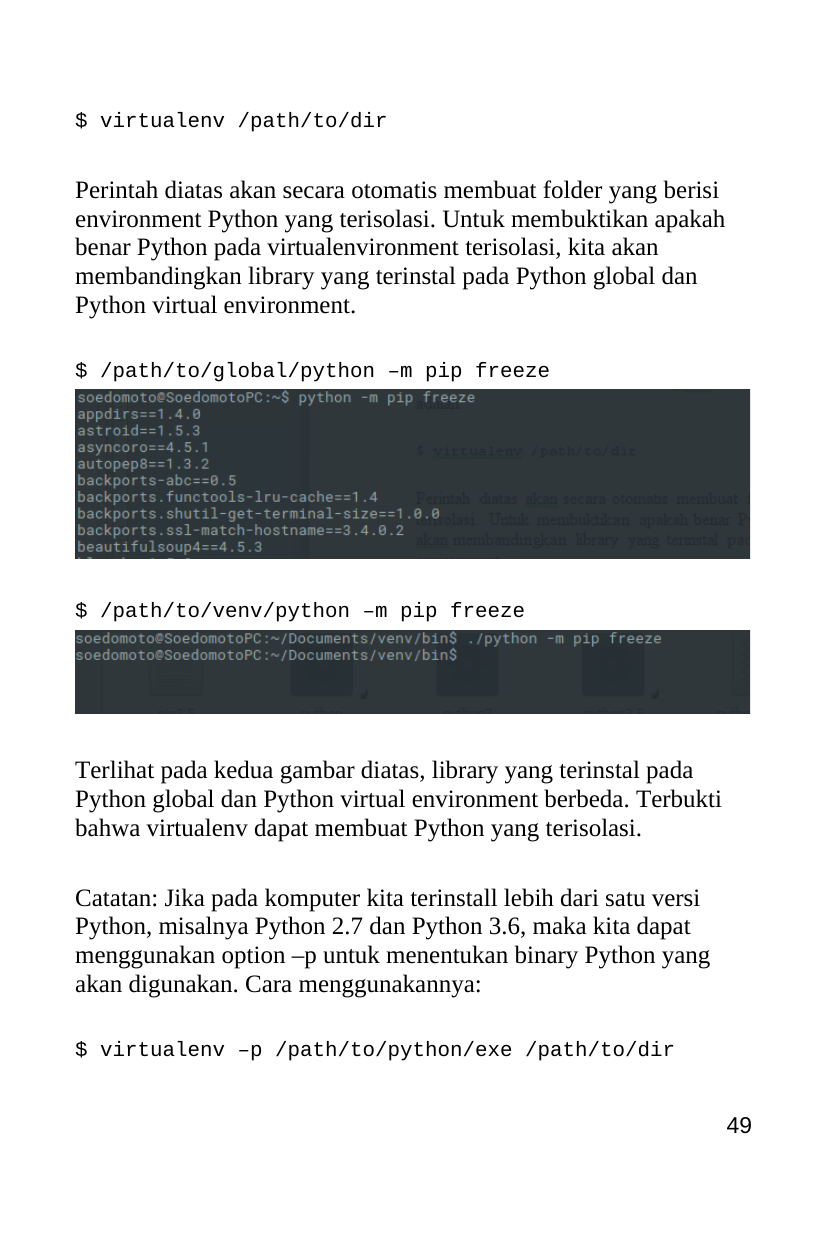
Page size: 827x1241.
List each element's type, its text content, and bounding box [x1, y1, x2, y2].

text $ /path/to/venv/python –m pip freeze [75, 600, 752, 624]
text Perintah diatas akan secara otomatis membuat folder yang berisi environment Python yang terisolasi. Untuk membuktikan apakah benar Python pada virtualenvironment terisolasi, kita akan membandingkan library yang terinstal pada Python global dan Python virtual environment. [75, 175, 752, 319]
text Catatan: Jika pada komputer kita terinstall lebih dari satu versi Python, misalnya Python 2.7 dan Python 3.6, maka kita dapat menggunakan option –p untuk menentukan binary Python yang akan digunakan. Cara menggunakannya: [75, 883, 752, 998]
text $ /path/to/global/python –m pip freeze [75, 360, 752, 383]
text $ virtualenv /path/to/dir [75, 110, 752, 134]
text $ virtualenv –p /path/to/python/exe /path/to/dir [75, 1039, 752, 1063]
picture [75, 389, 750, 559]
picture [75, 630, 750, 714]
text Terlihat pada kedua gambar diatas, library yang terinstal pada Python global dan Python virtual environment berbeda. Terbukti bahwa virtualenv dapat membuat Python yang terisolasi. [75, 755, 752, 841]
